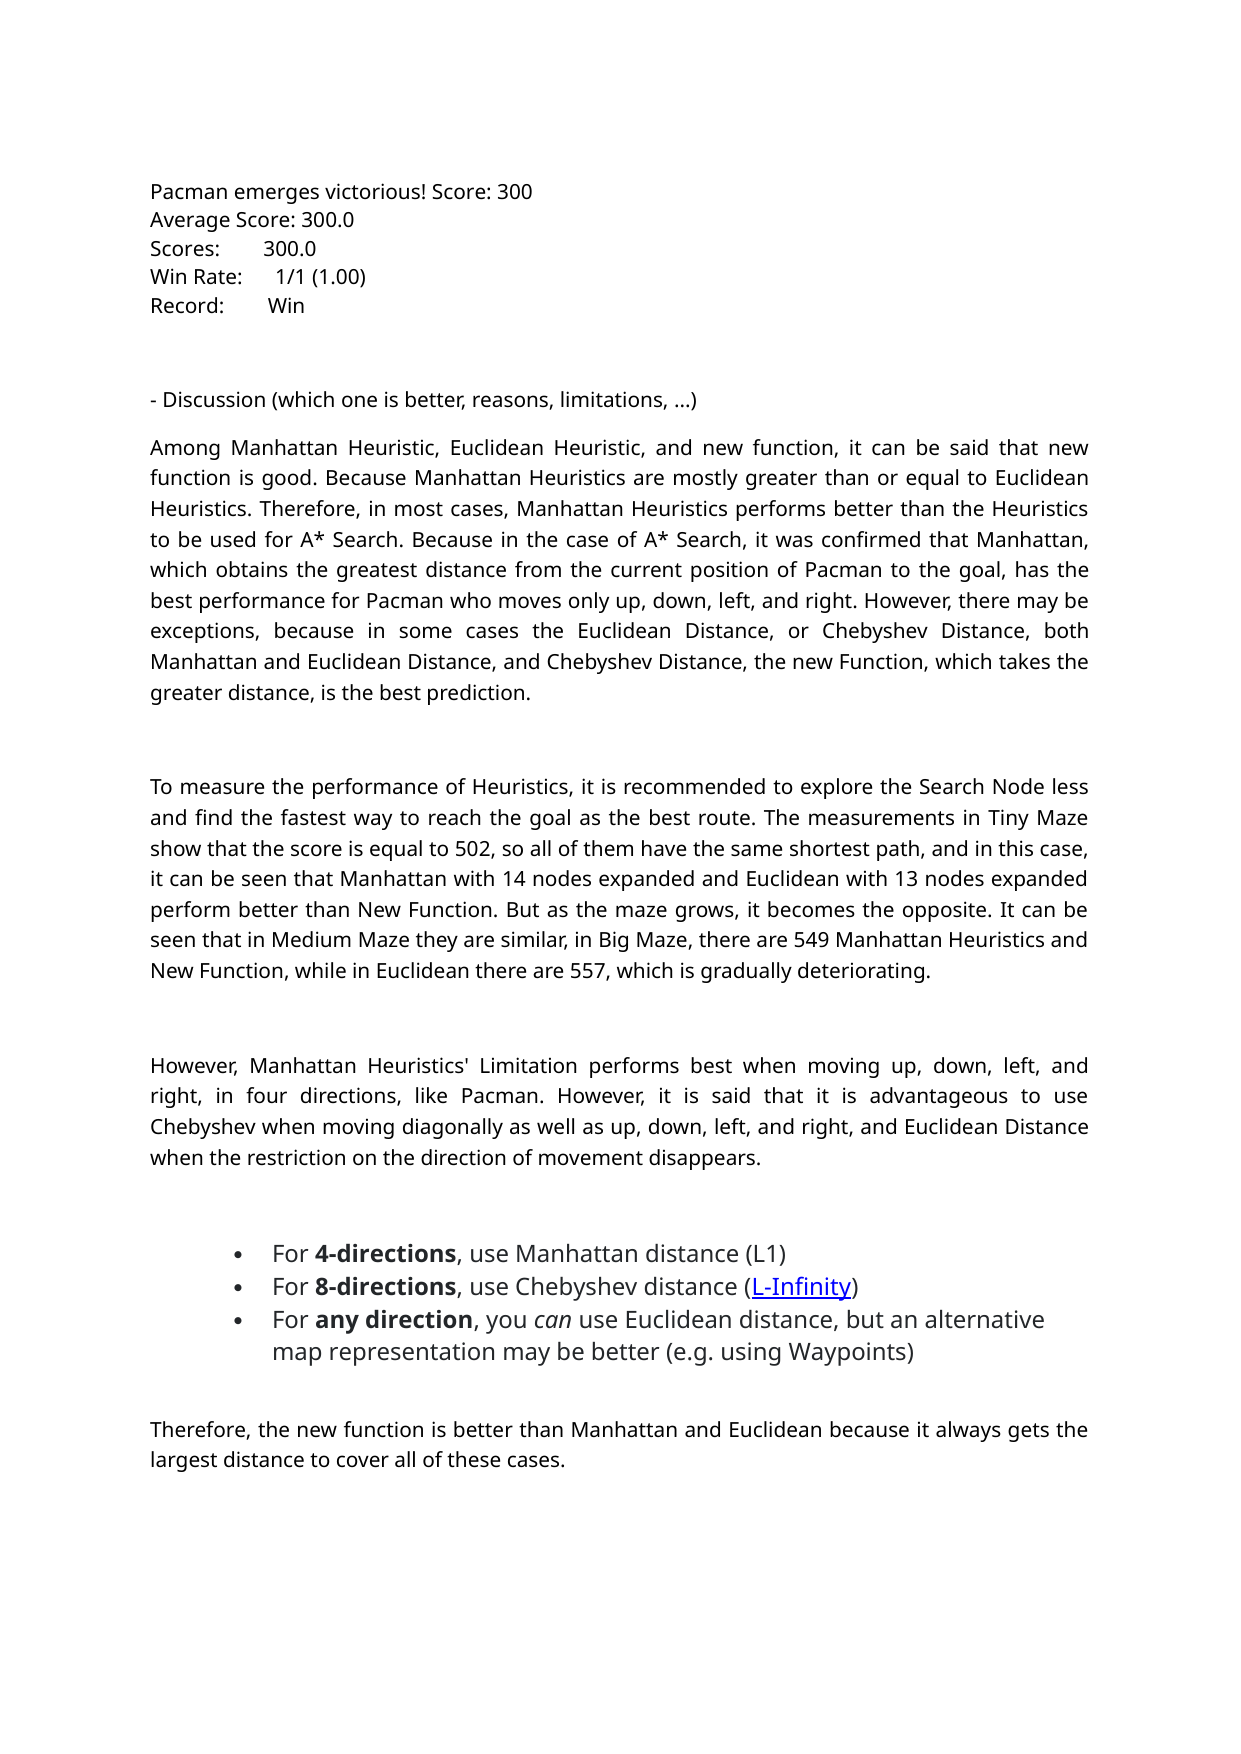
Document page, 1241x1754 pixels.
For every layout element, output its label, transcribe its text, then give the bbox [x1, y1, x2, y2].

text However, Manhattan Heuristics' Limitation performs best when moving up, down, left, and right, in four directions, like Pacman. However, it is said that it is advantageous to use Chebyshev when moving diagonally as well as up, down, left, and right, and Euclidean Distance when the restriction on the direction of movement disappears. [150, 1051, 1090, 1171]
text - Discussion (which one is better, reasons, limitations, ...) [150, 386, 1090, 414]
text Therefore, the new function is better than Manhattan and Euclidean because it always gets the largest distance to cover all of these cases. [150, 1415, 1090, 1474]
text Pacman emerges victorious! Score: 300 [150, 177, 1090, 206]
text Win Rate: 1/1 (1.00) [150, 262, 1090, 291]
text To measure the performance of Heuristics, it is recommended to explore the Search Node less and find the fastest way to reach the goal as the best route. The measurements in Tiny Maze show that the score is equal to 502, so all of them have the same shortest path, and in this case, it can be seen that Manhattan with 14 nodes expanded and Euclidean with 13 nodes expanded perform better than New Function. But as the maze grows, it becomes the opposite. It can be seen that in Medium Maze they are similar, in Big Maze, there are 549 Manhattan Heuristics and New Function, while in Euclidean there are 557, which is gradually deteriorating. [150, 772, 1090, 984]
text Among Manhattan Heuristic, Euclidean Heuristic, and new function, it can be said that new function is good. Because Manhattan Heuristics are mostly greater than or equal to Euclidean Heuristics. Therefore, in most cases, Manhattan Heuristics performs better than the Heuristics to be used for A* Search. Because in the case of A* Search, it was confirmed that Manhattan, which obtains the greatest distance from the current position of Pacman to the goal, has the best performance for Pacman who moves only up, down, left, and right. However, there may be exceptions, because in some cases the Euclidean Distance, or Chebyshev Distance, both Manhattan and Euclidean Distance, and Chebyshev Distance, the new Function, which takes the greater distance, is the best prediction. [150, 433, 1090, 706]
text Scores: 300.0 [150, 234, 1090, 262]
list For any direction, you can use Euclidean distance, but an alternative map representation may be better (e.g. using Waypoints) [234, 1302, 1090, 1368]
list For 8-directions, use Chebyshev distance (L-Infinity) [234, 1270, 1090, 1302]
list For 4-directions, use Manhattan distance (L1) [234, 1237, 1090, 1270]
text Average Score: 300.0 [150, 206, 1090, 234]
text Record: Win [150, 291, 1090, 319]
